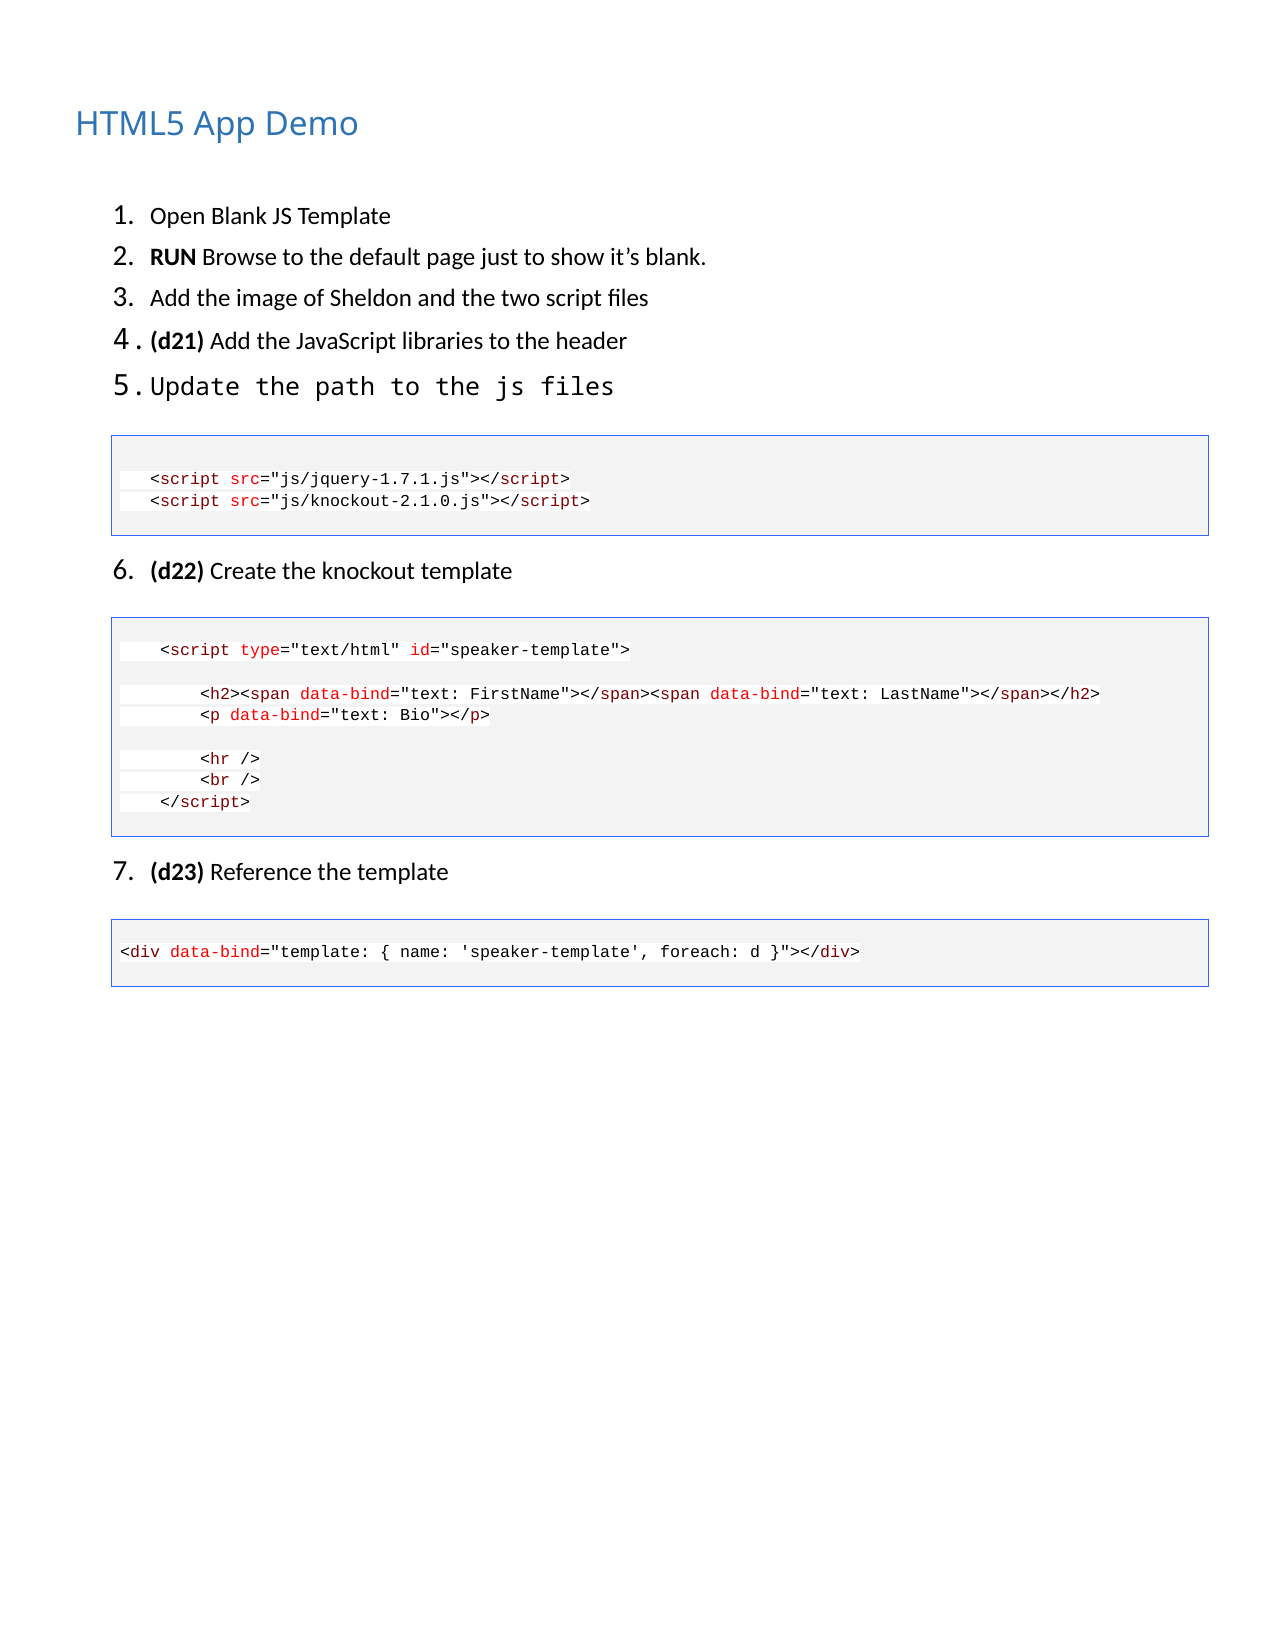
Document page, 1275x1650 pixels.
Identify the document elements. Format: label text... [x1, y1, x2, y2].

list (d22) Create the knockout template [112, 551, 1200, 587]
text <script src="js/knockout-2.1.0.js"></script> [112, 489, 1208, 511]
list (d23) Reference the template [112, 852, 1200, 888]
subtitle HTML5 App Demo [75, 100, 1200, 145]
text <script type="text/html" id="speaker-template"> [112, 639, 1208, 660]
text </script> [112, 790, 1208, 812]
text <script src="js/jquery-1.7.1.js"></script> [112, 467, 1208, 489]
text <p data-bind="text: Bio"></p> [112, 704, 1208, 725]
list (d21) Add the JavaScript libraries to the header [150, 319, 1200, 358]
text <hr /> [112, 747, 1208, 769]
list Update the path to the js files [150, 364, 1200, 404]
text <div data-bind="template: { name: 'speaker-template', foreach: d }"></div> [112, 940, 1208, 962]
list Add the image of Sheldon and the two script files [112, 278, 1200, 313]
text <br /> [112, 769, 1208, 790]
list Open Blank JS Template [112, 196, 1200, 231]
list RUN Browse to the default page just to show it’s blank. [112, 237, 1200, 272]
text <h2><span data-bind="text: FirstName"></span><span data-bind="text: LastName"></span></h2> [112, 682, 1208, 704]
